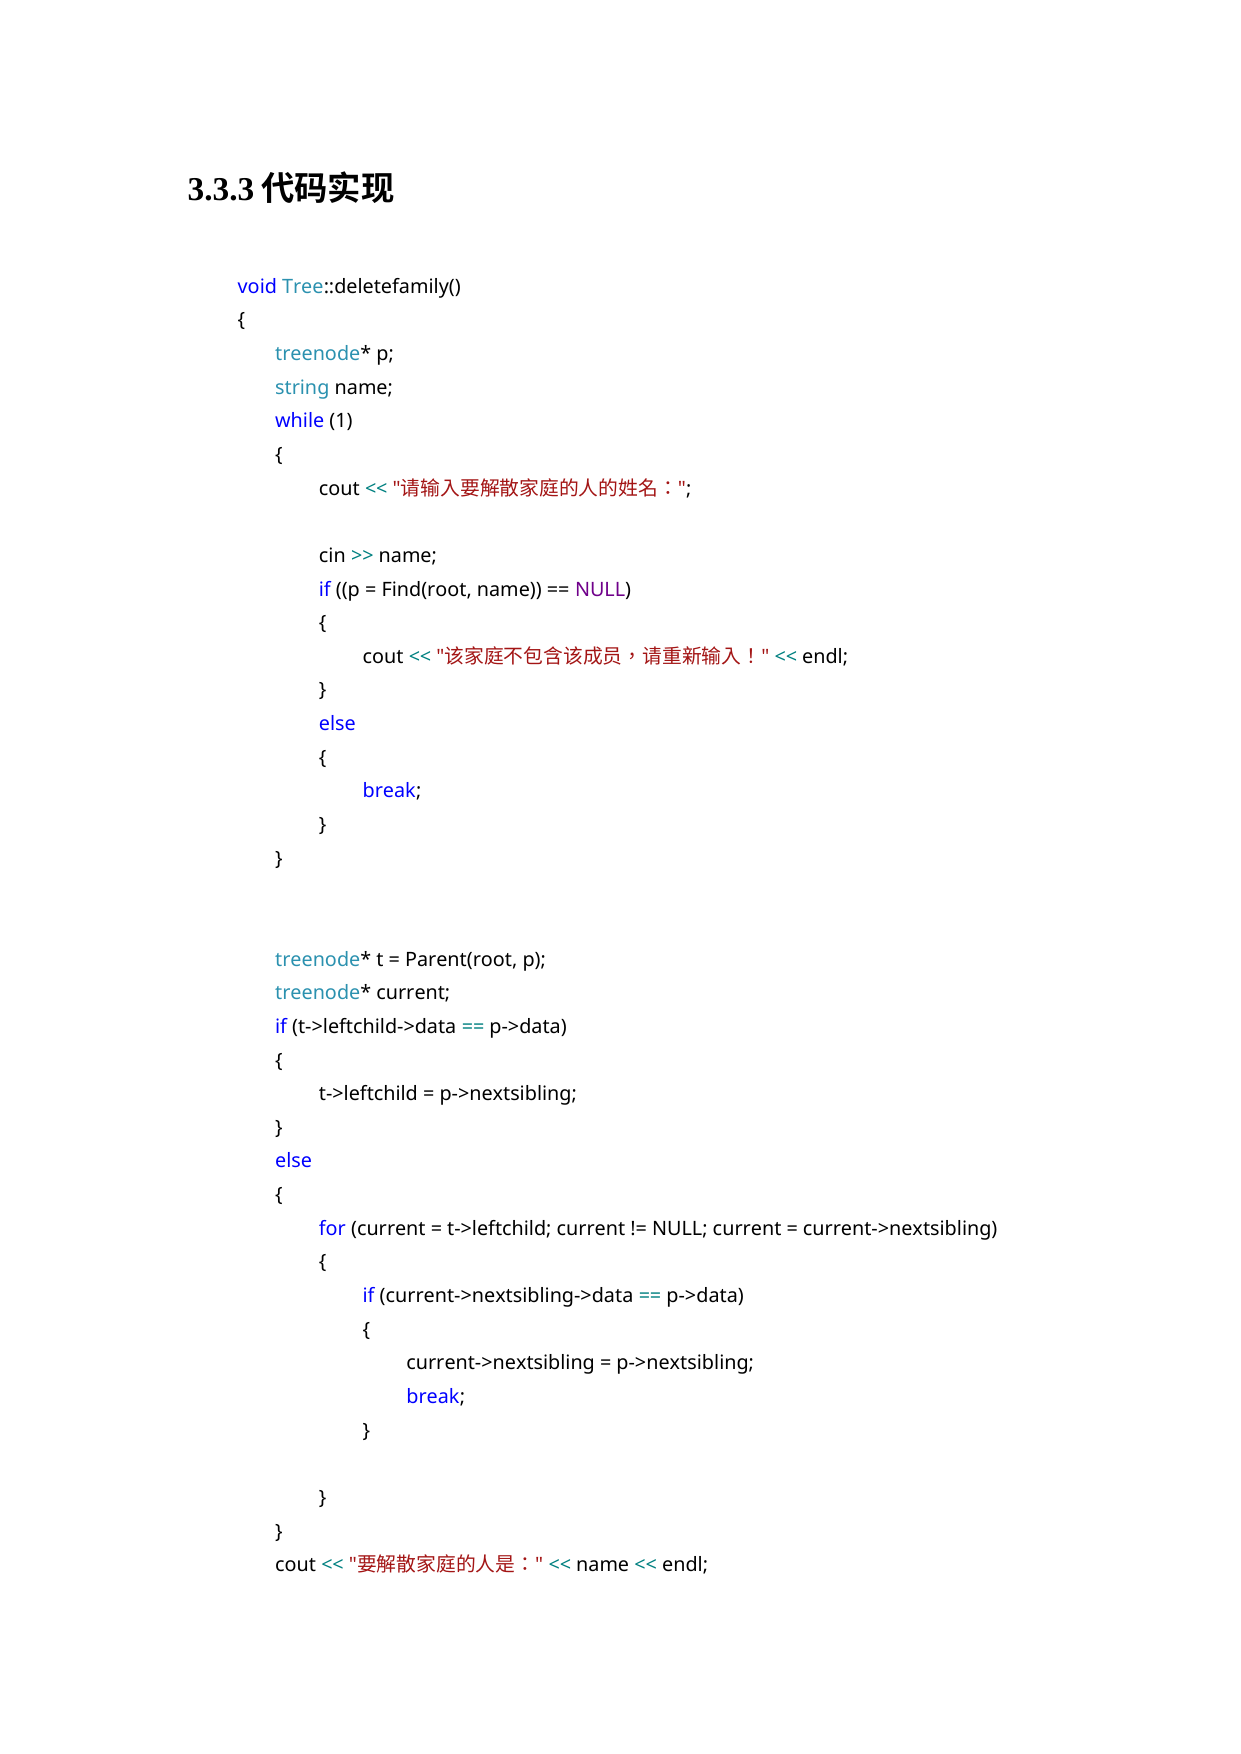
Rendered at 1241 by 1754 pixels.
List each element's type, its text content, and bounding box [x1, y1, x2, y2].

text if (current->nextsibling->data == p->data) [187, 1281, 1053, 1308]
text { [187, 1248, 1053, 1275]
text treenode* p; [187, 339, 1053, 366]
text { [187, 306, 1053, 333]
text while (1) [187, 407, 1053, 433]
text } [187, 1113, 1053, 1140]
subtitle 3.3.3代码实现 [187, 162, 1053, 210]
text } [187, 810, 1053, 837]
text string name; [187, 373, 1053, 400]
text current->nextsibling = p->nextsibling; [187, 1349, 1053, 1376]
text { [187, 1315, 1053, 1342]
text break; [187, 777, 1053, 804]
text void Tree::deletefamily() [187, 272, 1053, 299]
text else [187, 1147, 1053, 1174]
text { [187, 743, 1053, 770]
text { [187, 440, 1053, 467]
text } [187, 1416, 1053, 1443]
text if ((p = Find(root, name)) == NULL) [187, 575, 1053, 602]
text else [187, 709, 1053, 736]
text cout << "请输入要解散家庭的人的姓名："; [187, 474, 1053, 501]
text { [187, 608, 1053, 635]
text t->leftchild = p->nextsibling; [187, 1079, 1053, 1106]
text } [187, 1483, 1053, 1510]
text cout << "该家庭不包含该成员，请重新输入！" << endl; [187, 642, 1053, 669]
text { [187, 1046, 1053, 1073]
text { [187, 1180, 1053, 1207]
text } [187, 676, 1053, 703]
text cin >> name; [187, 541, 1053, 568]
text treenode* t = Parent(root, p); [187, 945, 1053, 972]
text if (t->leftchild->data == p->data) [187, 1012, 1053, 1039]
text treenode* current; [187, 978, 1053, 1006]
text for (current = t->leftchild; current != NULL; current = current->nextsibling) [187, 1214, 1053, 1241]
text cout << "要解散家庭的人是：" << name << endl; [187, 1551, 1053, 1577]
text } [187, 1517, 1053, 1544]
text break; [187, 1382, 1053, 1409]
text } [187, 844, 1053, 871]
